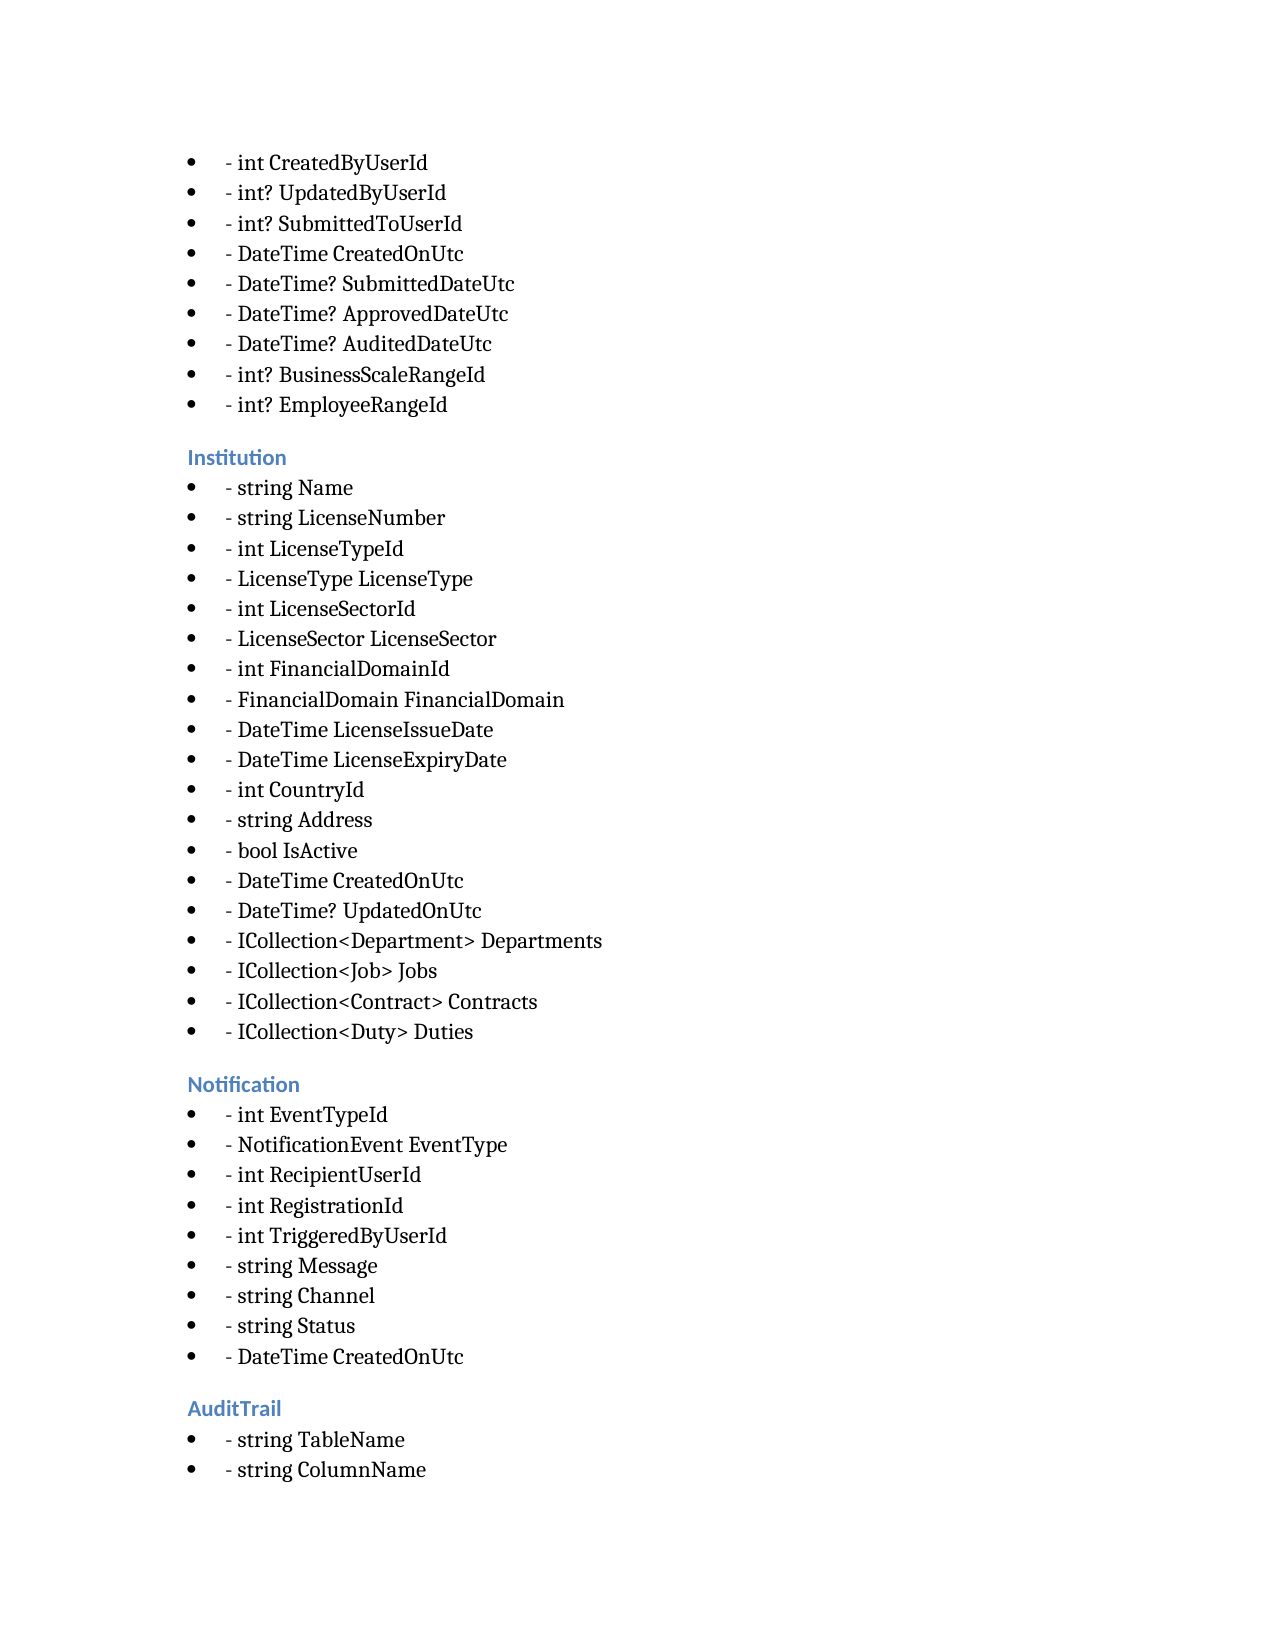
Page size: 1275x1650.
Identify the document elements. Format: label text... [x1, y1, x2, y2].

list - ICollection<Job> Jobs [187, 958, 1087, 984]
list - ICollection<Department> Departments [187, 928, 1087, 954]
list - int TriggeredByUserId [187, 1223, 1087, 1249]
list - LicenseSector LicenseSector [187, 626, 1087, 652]
subtitle Notification [187, 1070, 1087, 1098]
list - bool IsActive [187, 837, 1087, 864]
list - LicenseType LicenseType [187, 566, 1087, 592]
list - NotificationEvent EventType [187, 1132, 1087, 1158]
list - int CountryId [187, 777, 1087, 803]
list - int? SubmittedToUserId [187, 210, 1087, 237]
list - string Channel [187, 1283, 1087, 1309]
list - ICollection<Contract> Contracts [187, 988, 1087, 1015]
list - FinancialDomain FinancialDomain [187, 686, 1087, 713]
list - DateTime CreatedOnUtc [187, 868, 1087, 894]
list - int CreatedByUserId [187, 150, 1087, 176]
list - string Status [187, 1313, 1087, 1340]
list - DateTime? UpdatedOnUtc [187, 898, 1087, 924]
list - int? BusinessScaleRangeId [187, 361, 1087, 388]
list - DateTime? SubmittedDateUtc [187, 271, 1087, 297]
list - DateTime LicenseIssueDate [187, 717, 1087, 743]
list - int LicenseTypeId [187, 535, 1087, 562]
list - DateTime LicenseExpiryDate [187, 747, 1087, 773]
list - string Message [187, 1253, 1087, 1279]
list - int? EmployeeRangeId [187, 392, 1087, 418]
list - string Name [187, 475, 1087, 501]
list - string LicenseNumber [187, 505, 1087, 531]
list - DateTime? AuditedDateUtc [187, 331, 1087, 358]
list - string Address [187, 807, 1087, 833]
subtitle Institution [187, 443, 1087, 471]
list - DateTime? ApprovedDateUtc [187, 301, 1087, 327]
list - int RegistrationId [187, 1192, 1087, 1219]
list - DateTime CreatedOnUtc [187, 241, 1087, 267]
list - int FinancialDomainId [187, 656, 1087, 682]
list - string TableName [187, 1427, 1087, 1453]
list - int? UpdatedByUserId [187, 180, 1087, 207]
list - DateTime CreatedOnUtc [187, 1343, 1087, 1370]
list - string ColumnName [187, 1457, 1087, 1483]
subtitle AuditTrail [187, 1394, 1087, 1423]
list - ICollection<Duty> Duties [187, 1019, 1087, 1045]
list - int RecipientUserId [187, 1162, 1087, 1189]
list - int EventTypeId [187, 1102, 1087, 1128]
list - int LicenseSectorId [187, 596, 1087, 622]
